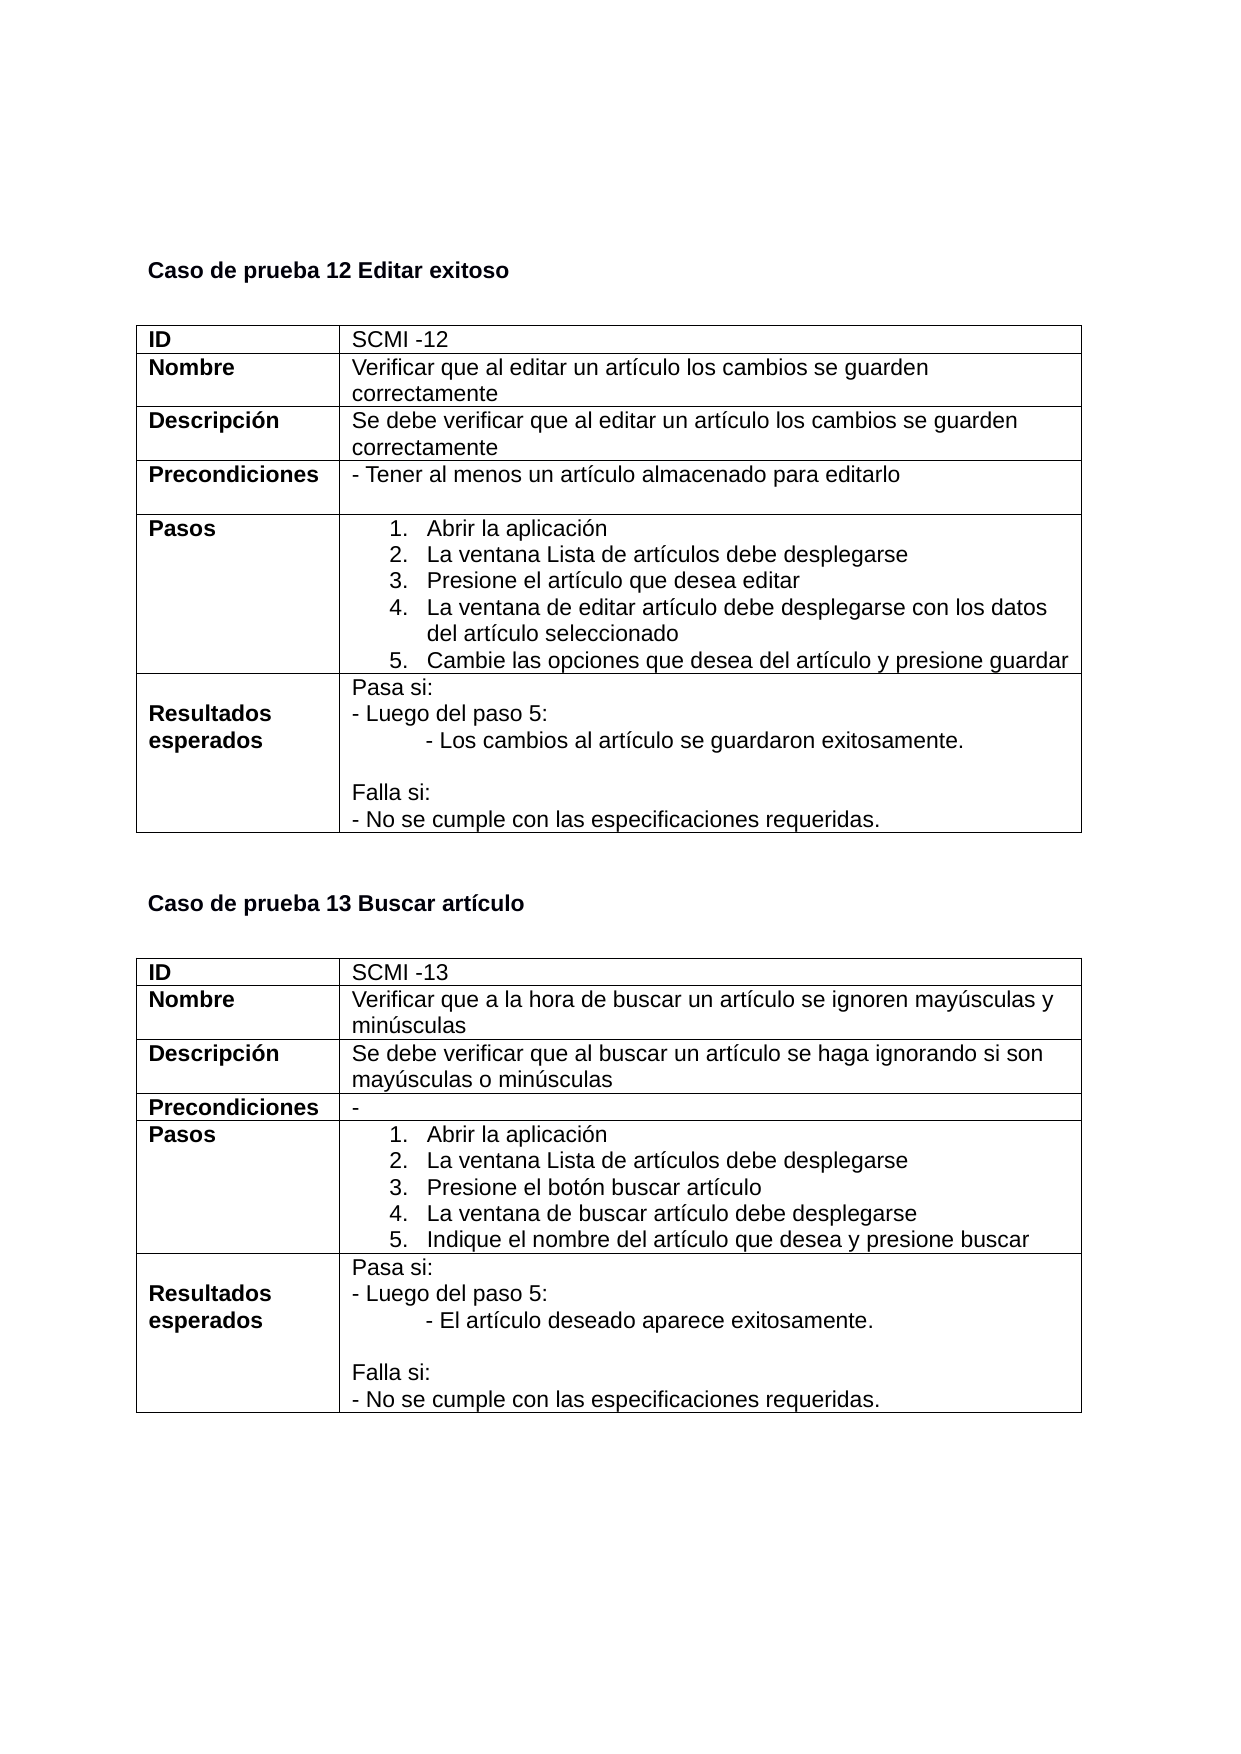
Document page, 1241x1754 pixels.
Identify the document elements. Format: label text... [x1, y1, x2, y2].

subtitle Caso de prueba 13 Buscar artículo [148, 890, 1092, 916]
table_header ID [137, 959, 339, 985]
table_cell Se debe verificar que al editar un artículo los cambios se guarden correctamente [340, 407, 1081, 460]
table_cell Resultados esperados [137, 674, 339, 832]
table_header SCMI -12 [340, 326, 1081, 352]
table_cell - [340, 1094, 1081, 1120]
table_cell Abrir la aplicación La ventana Lista de artículos debe desplegarse Presione el botón buscar artículo La ventana de buscar artículo debe desplegarse Indique el nombre del artículo que desea y presione buscar [340, 1121, 1081, 1253]
table_cell Precondiciones [137, 461, 339, 514]
table_cell Pasos [137, 1121, 339, 1253]
table_cell Verificar que al editar un artículo los cambios se guarden correctamente [340, 354, 1081, 406]
table_cell Abrir la aplicación La ventana Lista de artículos debe desplegarse Presione el artículo que desea editar La ventana de editar artículo debe desplegarse con los datos del artículo seleccionado Cambie las opciones que desea del artículo y presione guardar [340, 515, 1081, 673]
table_header ID [137, 326, 339, 352]
table_cell Pasa si: - Luego del paso 5: - El artículo deseado aparece exitosamente. Falla si: - No se cumple con las especificaciones requeridas. [340, 1254, 1081, 1412]
table_cell Nombre [137, 986, 339, 1039]
table_cell Pasos [137, 515, 339, 673]
subtitle Caso de prueba 12 Editar exitoso [148, 257, 1092, 284]
table_header SCMI -13 [340, 959, 1081, 985]
table_cell Precondiciones [137, 1094, 339, 1120]
table_cell Pasa si: - Luego del paso 5: - Los cambios al artículo se guardaron exitosamente. Falla si: - No se cumple con las especificaciones requeridas. [340, 674, 1081, 832]
table_cell Verificar que a la hora de buscar un artículo se ignoren mayúsculas y minúsculas [340, 986, 1081, 1039]
table_cell Resultados esperados [137, 1254, 339, 1412]
table_cell Descripción [137, 1040, 339, 1093]
table_cell Se debe verificar que al buscar un artículo se haga ignorando si son mayúsculas o minúsculas [340, 1040, 1081, 1093]
table_cell Nombre [137, 354, 339, 406]
table_cell Descripción [137, 407, 339, 460]
table_cell - Tener al menos un artículo almacenado para editarlo [340, 461, 1081, 514]
